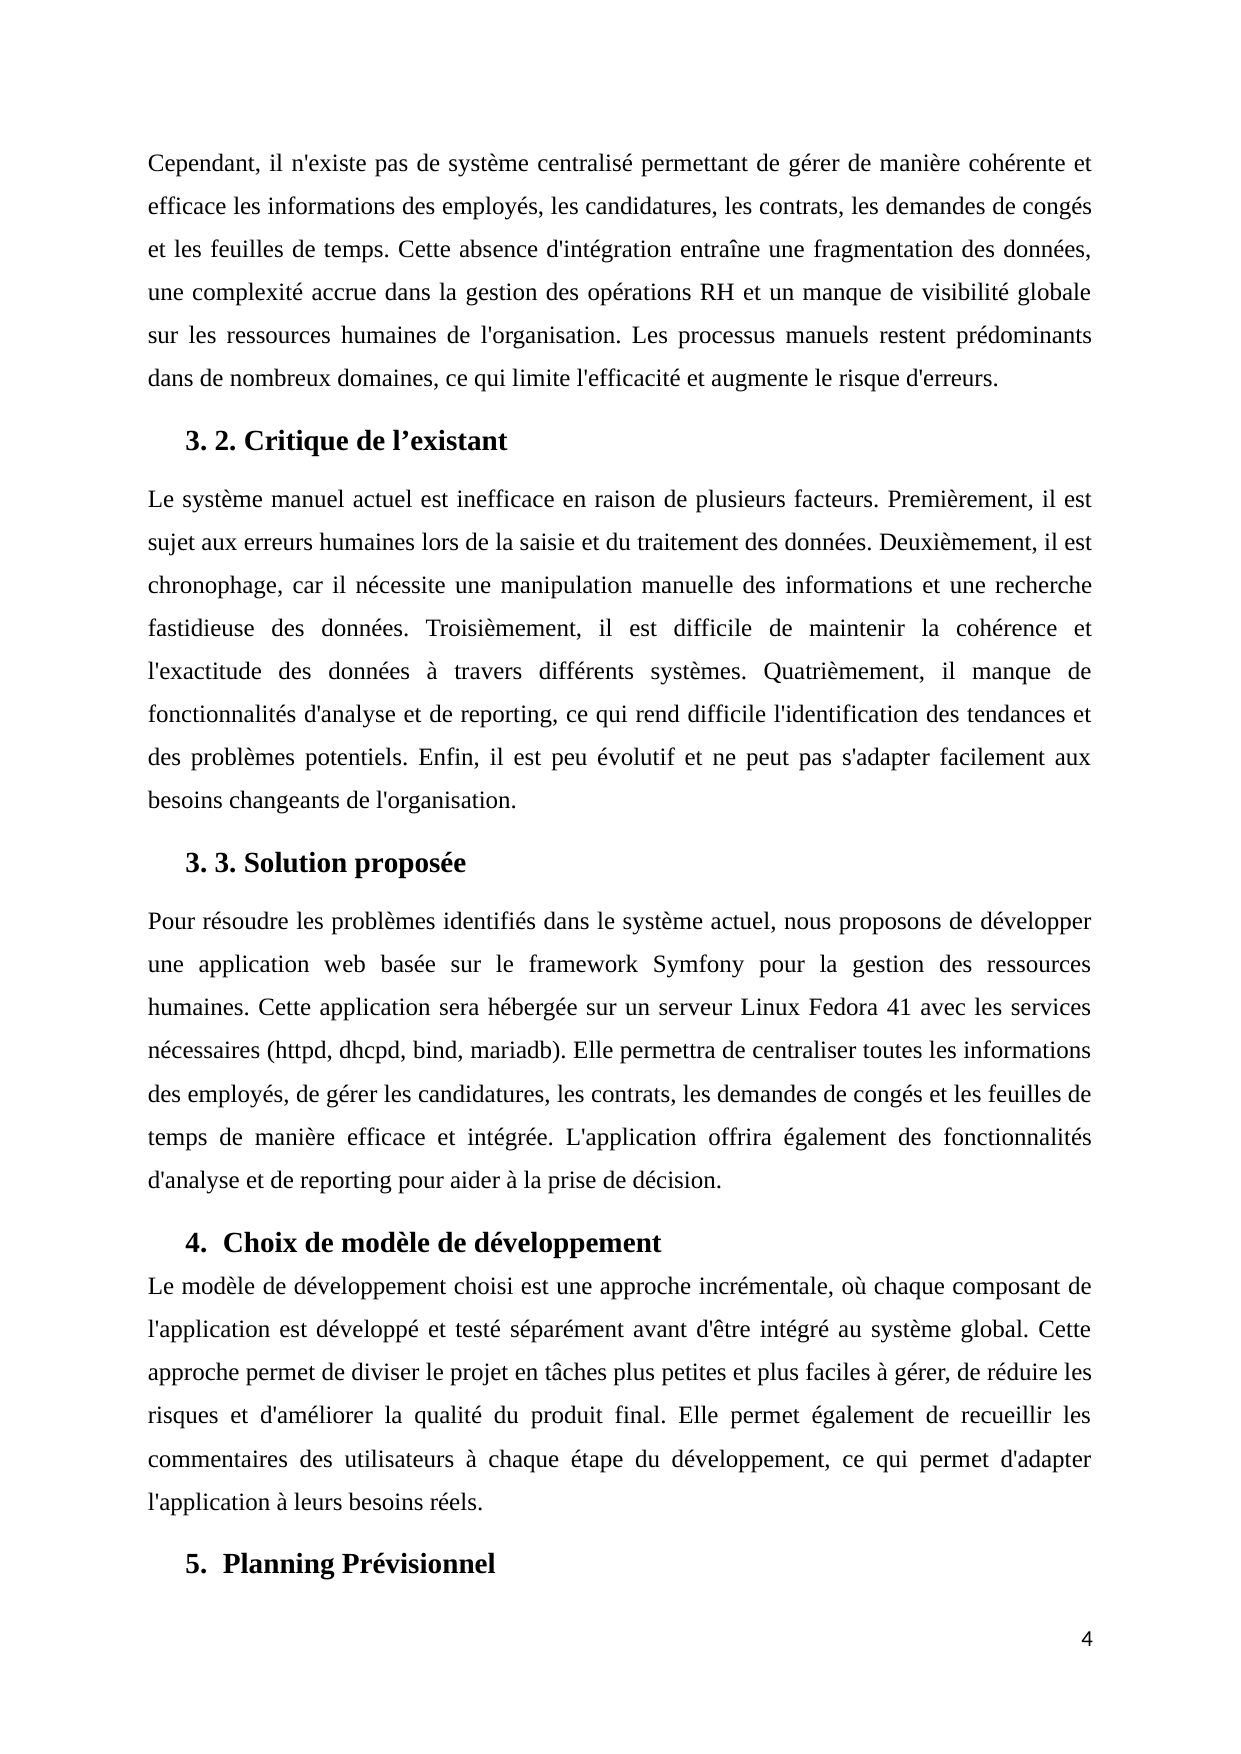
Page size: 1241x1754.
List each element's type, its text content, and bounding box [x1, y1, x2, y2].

text Le modèle de développement choisi est une approche incrémentale, où chaque composant de l'application est développé et testé séparément avant d'être intégré au système global. Cette approche permet de diviser le projet en tâches plus petites et plus faciles à gérer, de réduire les risques et d'améliorer la qualité du produit final. Elle permet également de recueillir les commentaires des utilisateurs à chaque étape du développement, ce qui permet d'adapter l'application à leurs besoins réels. [148, 1271, 1093, 1516]
text 3. 2. Critique de l’existant [185, 423, 1093, 457]
text Pour résoudre les problèmes identifiés dans le système actuel, nous proposons de développer une application web basée sur le framework Symfony pour la gestion des ressources humaines. Cette application sera hébergée sur un serveur Linux Fedora 41 avec les services nécessaires (httpd, dhcpd, bind, mariadb). Elle permettra de centraliser toutes les informations des employés, de gérer les candidatures, les contrats, les demandes de congés et les feuilles de temps de manière efficace et intégrée. L'application offrira également des fonctionnalités d'analyse et de reporting pour aider à la prise de décision. [148, 906, 1093, 1194]
text 3. 3. Solution proposée [185, 845, 1093, 879]
text Le système manuel actuel est inefficace en raison de plusieurs facteurs. Premièrement, il est sujet aux erreurs humaines lors de la saisie et du traitement des données. Deuxièmement, il est chronophage, car il nécessite une manipulation manuelle des informations et une recherche fastidieuse des données. Troisièmement, il est difficile de maintenir la cohérence et l'exactitude des données à travers différents systèmes. Quatrièmement, il manque de fonctionnalités d'analyse et de reporting, ce qui rend difficile l'identification des tendances et des problèmes potentiels. Enfin, il est peu évolutif et ne peut pas s'adapter facilement aux besoins changeants de l'organisation. [148, 484, 1093, 814]
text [148, 148, 1093, 392]
list Planning Prévisionnel [185, 1547, 1093, 1580]
text Choix de modèle de développement [185, 1225, 1093, 1258]
